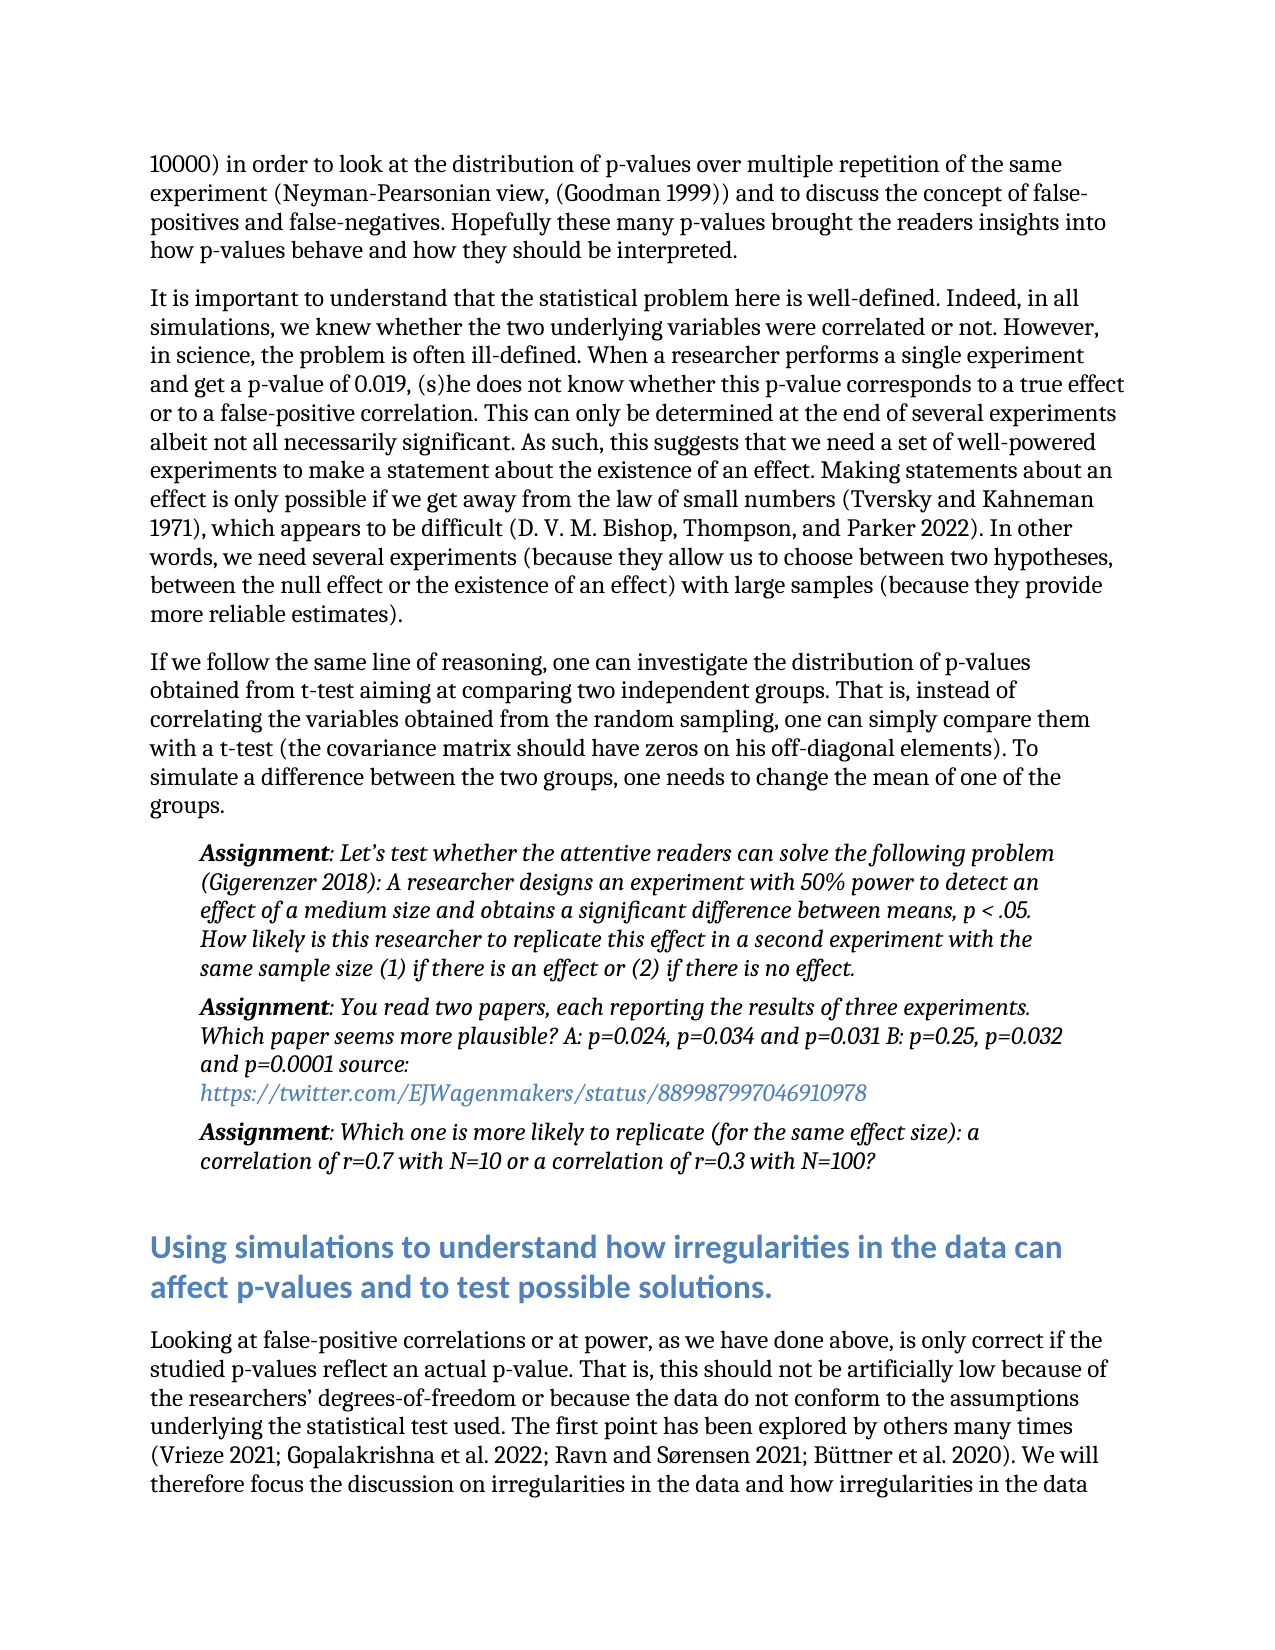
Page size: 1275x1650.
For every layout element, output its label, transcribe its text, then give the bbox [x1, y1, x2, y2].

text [150, 150, 1125, 265]
text Assignment: You read two papers, each reporting the results of three experiments. Which paper seems more plausible? A: p=0.024, p=0.034 and p=0.031 B: p=0.25, p=0.032 and p=0.0001 source: https://twitter.com/EJWagenmakers/status/889987997046910978 [200, 993, 1075, 1108]
subtitle Using simulations to understand how irregularities in the data can affect p-values and to test possible solutions. [150, 1226, 1125, 1307]
text If we follow the same line of reasoning, one can investigate the distribution of p-values obtained from t-test aiming at comparing two independent groups. That is, instead of correlating the variables obtained from the random sampling, one can simply compare them with a t-test (the covariance matrix should have zeros on his off-diagonal elements). To simulate a difference between the two groups, one needs to change the mean of one of the groups. [150, 647, 1125, 820]
text Assignment: Let’s test whether the attentive readers can solve the following problem (Gigerenzer 2018): A researcher designs an experiment with 50% power to detect an effect of a medium size and obtains a significant difference between means, p < .05. How likely is this researcher to replicate this effect in a second experiment with the same sample size (1) if there is an effect or (2) if there is no effect. [200, 839, 1075, 982]
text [150, 1326, 1125, 1498]
text It is important to understand that the statistical problem here is well-defined. Indeed, in all simulations, we knew whether the two underlying variables were correlated or not. However, in science, the problem is often ill-defined. When a researcher performs a single experiment and get a p-value of 0.019, (s)he does not know whether this p-value corresponds to a true effect or to a false-positive correlation. This can only be determined at the end of several experiments albeit not all necessarily significant. As such, this suggests that we need a set of well-powered experiments to make a statement about the existence of an effect. Making statements about an effect is only possible if we get away from the law of small numbers (Tversky and Kahneman 1971), which appears to be difficult (D. V. M. Bishop, Thompson, and Parker 2022). In other words, we need several experiments (because they allow us to choose between two hypotheses, between the null effect or the existence of an effect) with large samples (because they provide more reliable estimates). [150, 284, 1125, 629]
text Assignment: Which one is more likely to replicate (for the same effect size): a correlation of r=0.7 with N=10 or a correlation of r=0.3 with N=100? [200, 1118, 1075, 1176]
